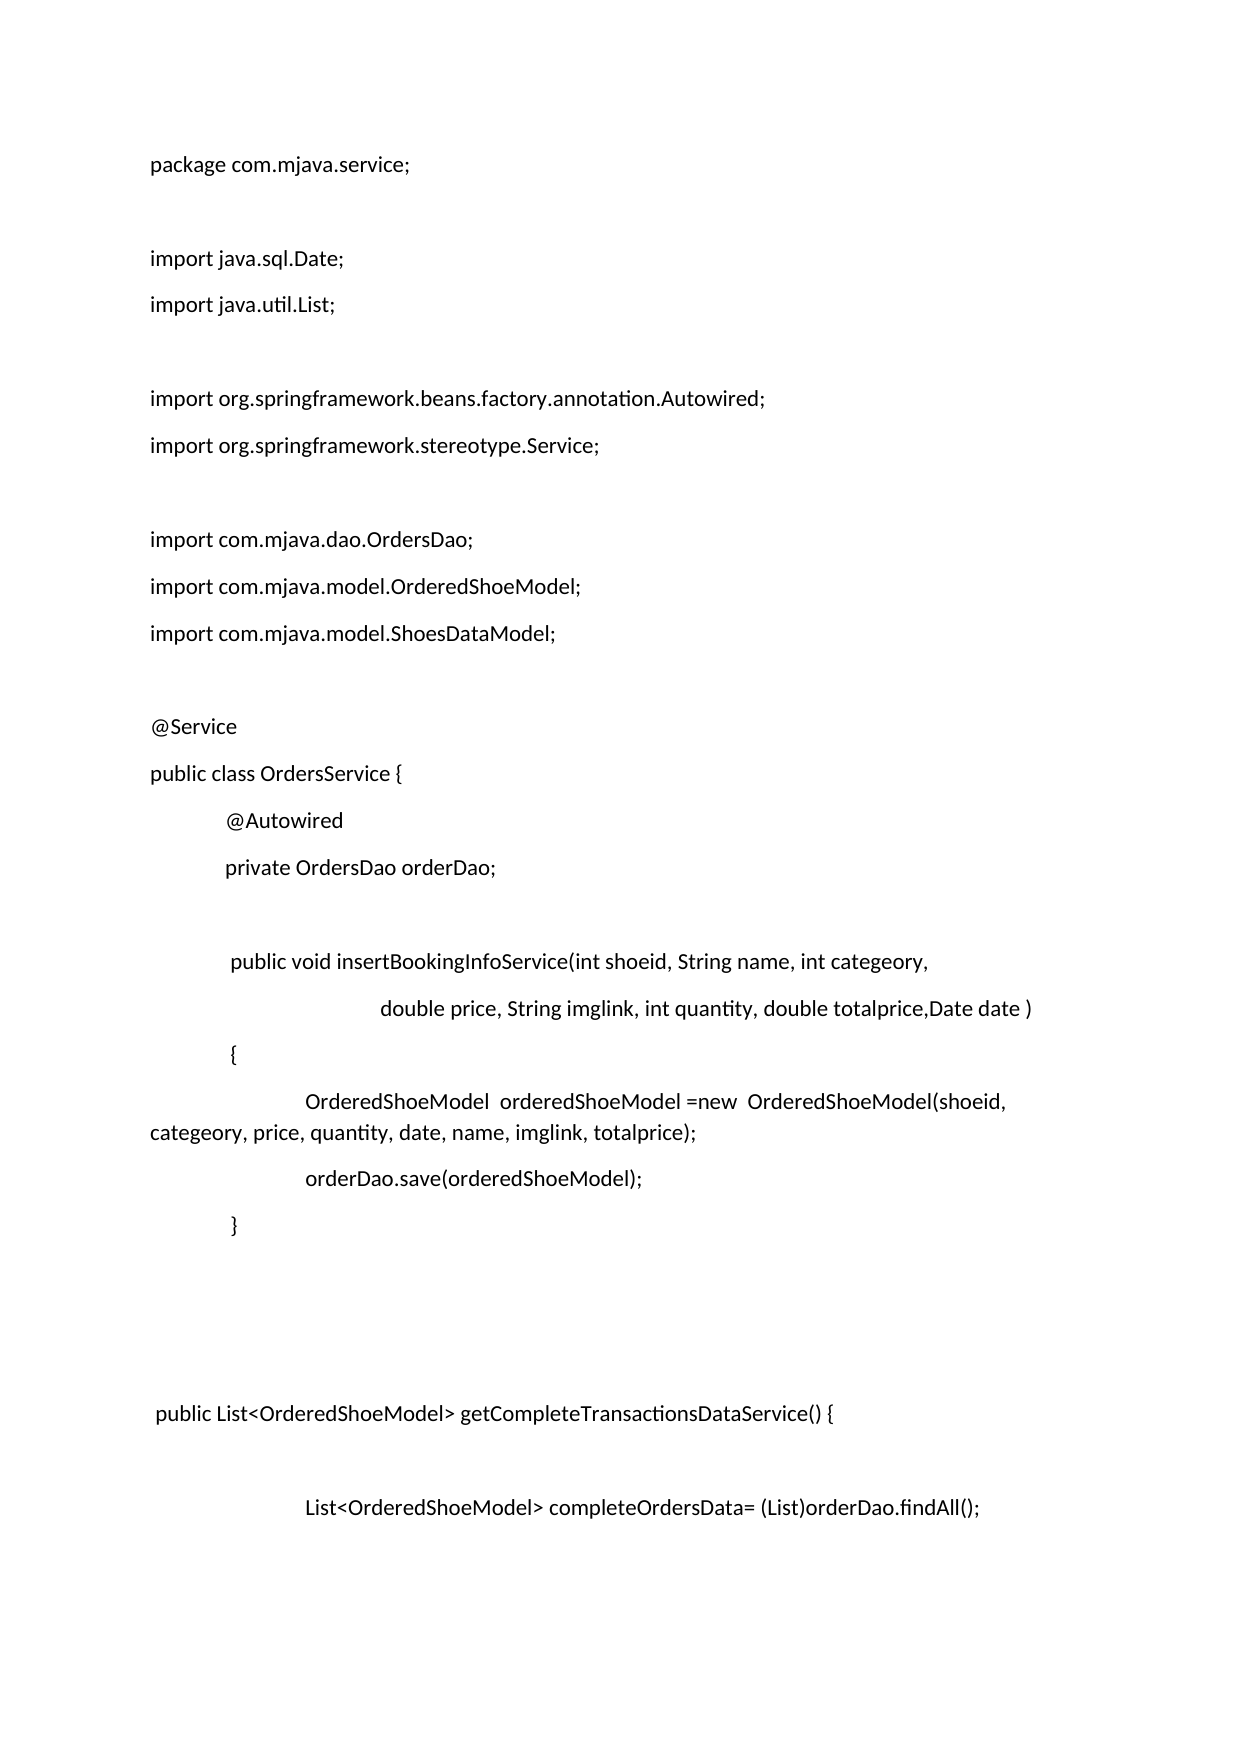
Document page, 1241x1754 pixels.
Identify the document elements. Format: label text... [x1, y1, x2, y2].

text import org.springframework.stereotype.Service; [150, 431, 1090, 459]
text List<OrderedShoeModel> completeOrdersData= (List)orderDao.findAll(); [150, 1493, 1090, 1521]
text double price, String imglink, int quantity, double totalprice,Date date ) [150, 994, 1090, 1022]
text @Service [150, 712, 1090, 741]
text } [150, 1211, 1090, 1239]
text public class OrdersService { [150, 759, 1090, 787]
text import com.mjava.model.ShoesDataModel; [150, 619, 1090, 647]
text public void insertBookingInfoService(int shoeid, String name, int categeory, [150, 947, 1090, 975]
text private OrdersDao orderDao; [150, 853, 1090, 881]
text OrderedShoeModel orderedShoeModel =new OrderedShoeModel(shoeid, categeory, price, quantity, date, name, imglink, totalprice); [150, 1087, 1090, 1146]
text import org.springframework.beans.factory.annotation.Autowired; [150, 384, 1090, 412]
text public List<OrderedShoeModel> getCompleteTransactionsDataService() { [150, 1399, 1090, 1427]
text { [150, 1041, 1090, 1069]
text import com.mjava.dao.OrdersDao; [150, 525, 1090, 553]
text @Autowired [150, 806, 1090, 834]
text import com.mjava.model.OrderedShoeModel; [150, 572, 1090, 600]
text import java.sql.Date; [150, 244, 1090, 272]
text import java.util.List; [150, 291, 1090, 319]
text orderDao.save(orderedShoeModel); [150, 1164, 1090, 1193]
text package com.mjava.service; [150, 150, 1090, 178]
